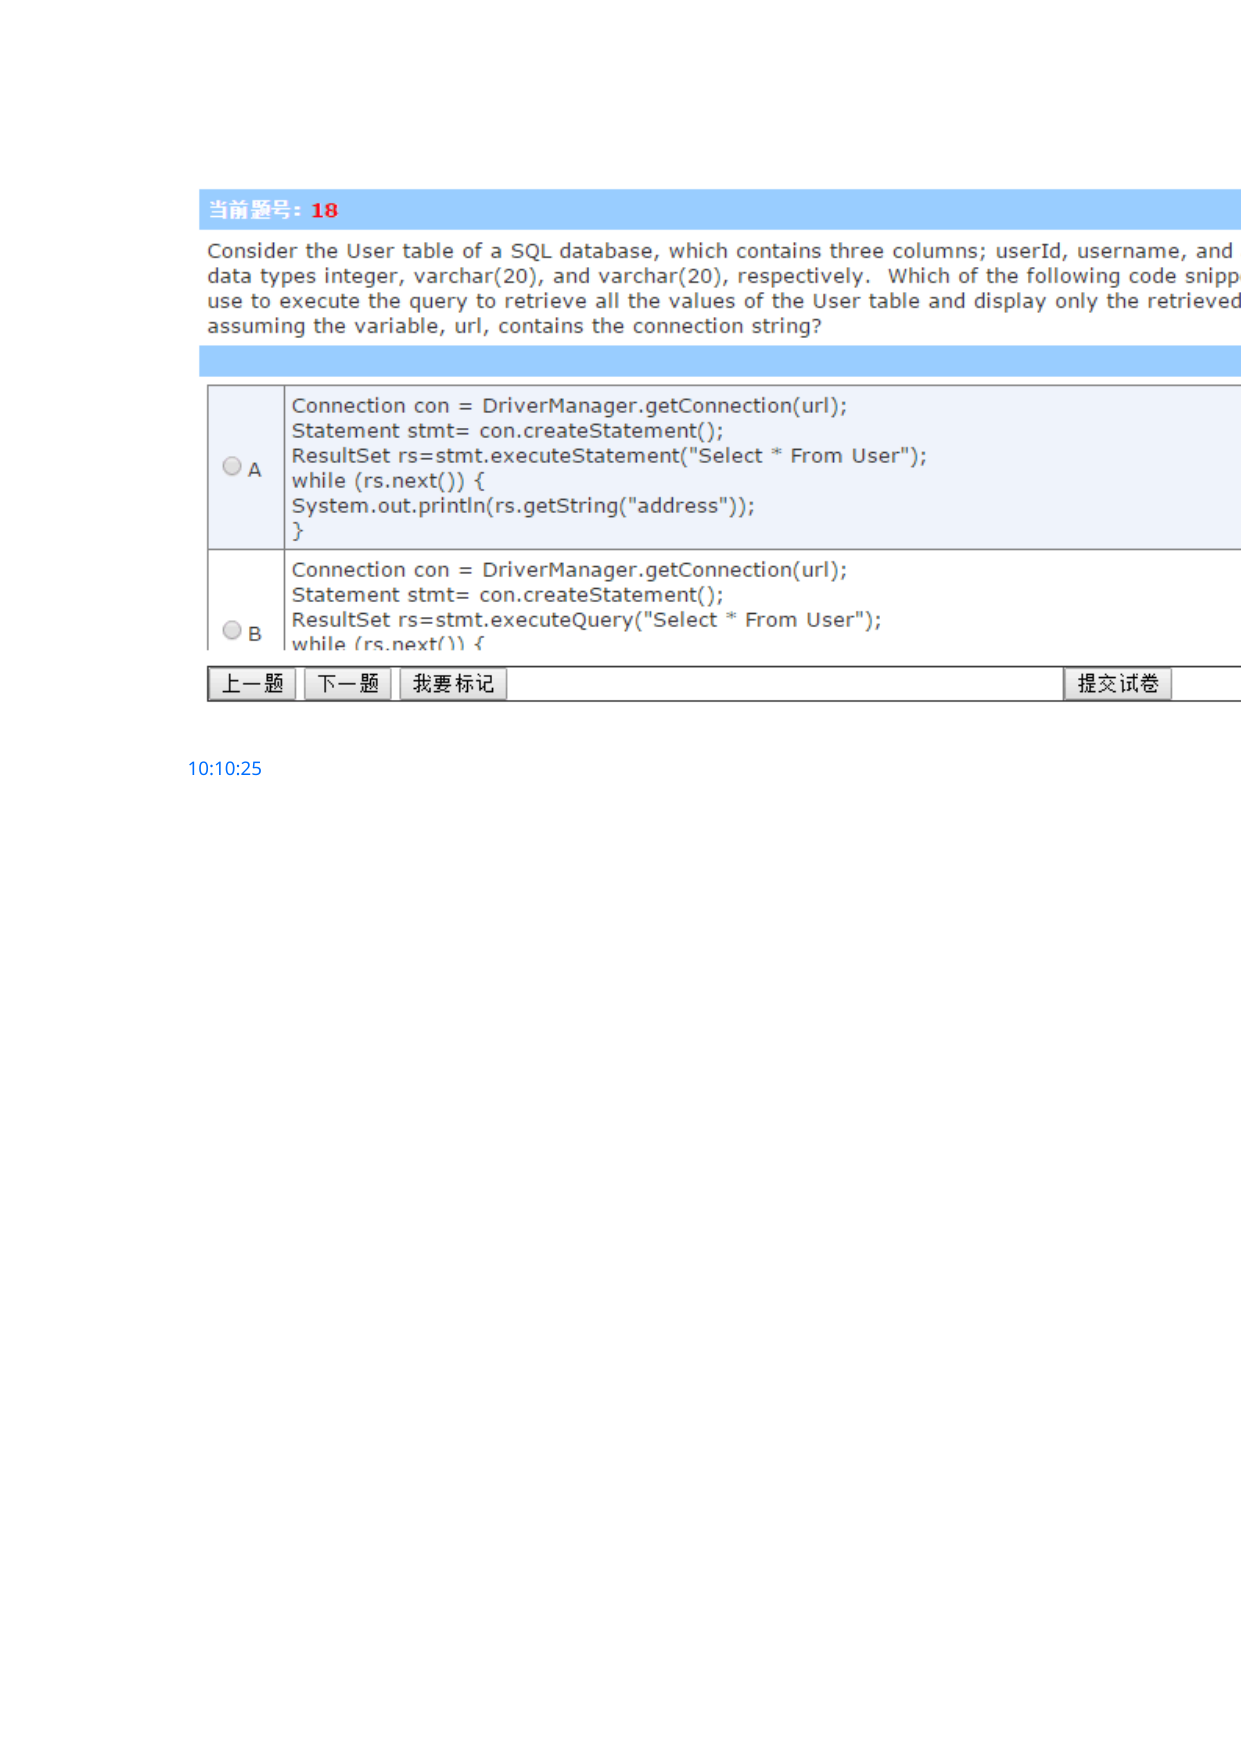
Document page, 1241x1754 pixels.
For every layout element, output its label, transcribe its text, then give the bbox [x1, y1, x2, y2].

table_cell 10:09:59 [186, 162, 1051, 718]
table_cell 10:10:25 [186, 718, 1051, 786]
picture [187, 166, 1241, 713]
